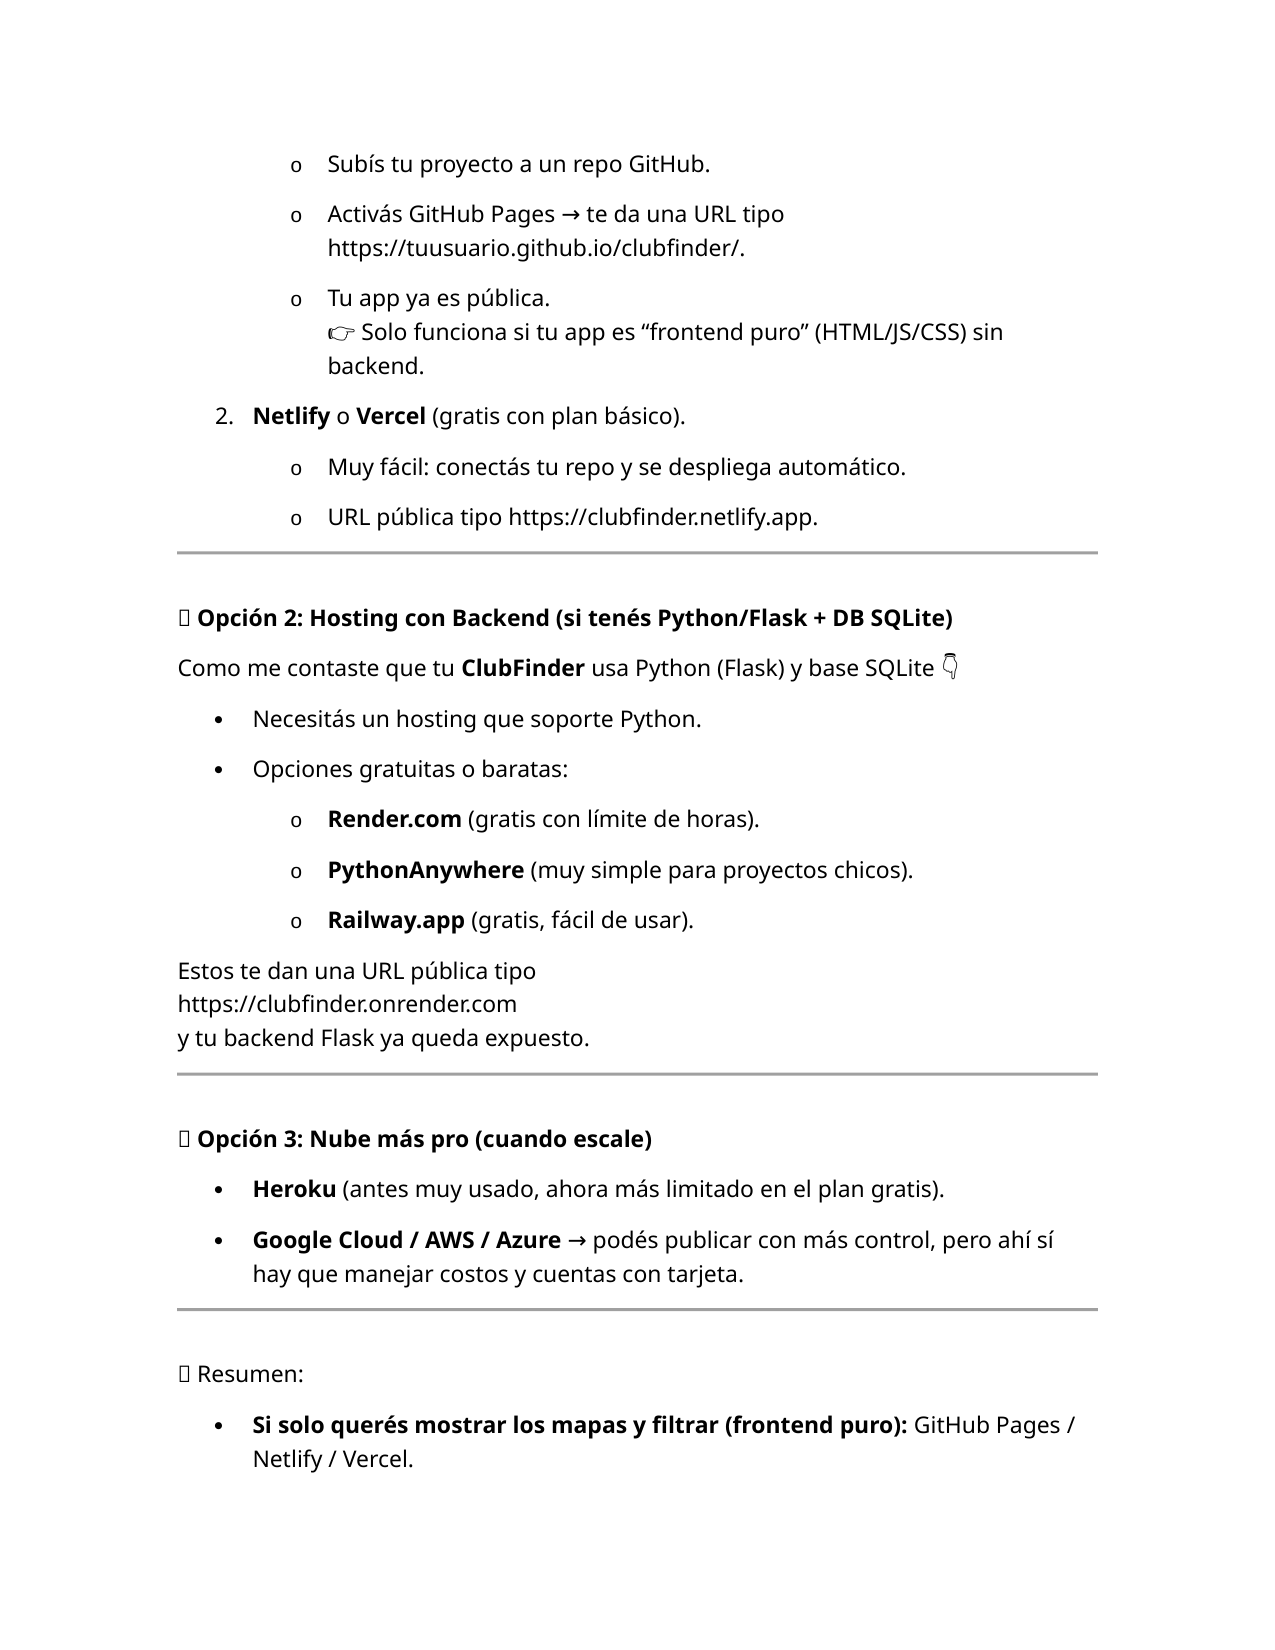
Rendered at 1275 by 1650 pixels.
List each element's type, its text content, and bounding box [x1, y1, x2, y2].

list Tu app ya es pública. 👉 Solo funciona si tu app es “frontend puro” (HTML/JS/CSS) sin backend. [290, 282, 1098, 381]
list Necesitás un hosting que soporte Python. [215, 703, 1098, 734]
text 🔹 Opción 2: Hosting con Backend (si tenés Python/Flask + DB SQLite) [177, 602, 1098, 633]
list Google Cloud / AWS / Azure → podés publicar con más control, pero ahí sí hay que manejar costos y cuentas con tarjeta. [215, 1224, 1098, 1289]
text Estos te dan una URL pública tipo https://clubfinder.onrender.com y tu backend Flask ya queda expuesto. [177, 955, 1098, 1053]
list Netlify o Vercel (gratis con plan básico). [215, 400, 1098, 431]
list Activás GitHub Pages → te da una URL tipo https://tuusuario.github.io/clubfinder/. [290, 198, 1098, 263]
list Render.com (gratis con límite de horas). [290, 803, 1098, 835]
list Heroku (antes muy usado, ahora más limitado en el plan gratis). [215, 1173, 1098, 1205]
list Muy fácil: conectás tu repo y se despliega automático. [290, 451, 1098, 482]
list Opciones gratuitas o baratas: [215, 753, 1098, 784]
text 🔹 Opción 3: Nube más pro (cuando escale) [177, 1123, 1098, 1154]
text 📌 Resumen: [177, 1358, 1098, 1390]
list PythonAnywhere (muy simple para proyectos chicos). [290, 854, 1098, 885]
list Subís tu proyecto a un repo GitHub. [290, 148, 1098, 179]
text Como me contaste que tu ClubFinder usa Python (Flask) y base SQLite 👇 [177, 652, 1098, 683]
list URL pública tipo https://clubfinder.netlify.app. [290, 501, 1098, 532]
list Si solo querés mostrar los mapas y filtrar (frontend puro): GitHub Pages / Netlify / Vercel. [215, 1409, 1098, 1474]
list Railway.app (gratis, fácil de usar). [290, 904, 1098, 936]
